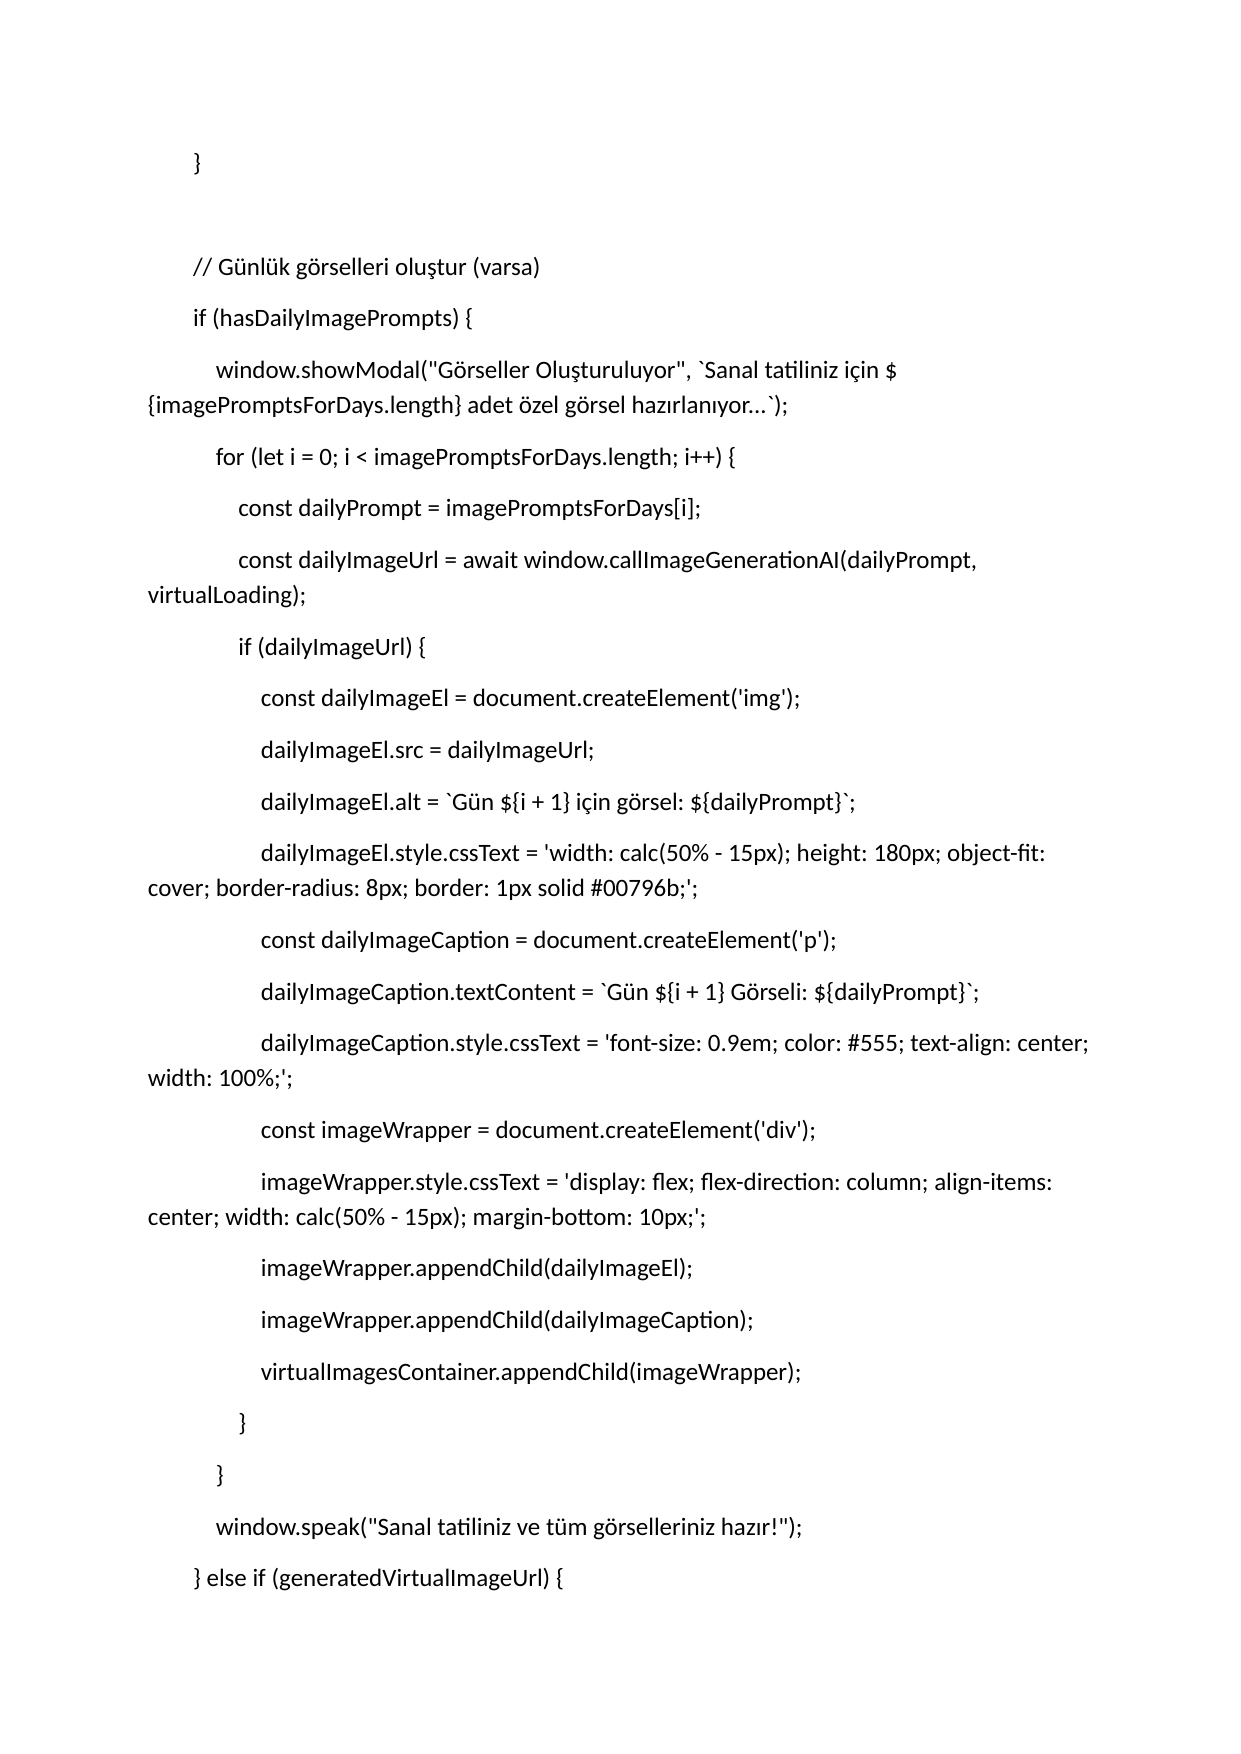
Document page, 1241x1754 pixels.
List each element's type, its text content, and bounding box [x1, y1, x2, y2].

text } else if (generatedVirtualImageUrl) { [148, 1563, 1093, 1593]
text window.speak("Sanal tatiliniz ve tüm görselleriniz hazır!"); [148, 1511, 1093, 1541]
text dailyImageEl.alt = `Gün ${i + 1} için görsel: ${dailyPrompt}`; [148, 786, 1093, 816]
text if (hasDailyImagePrompts) { [148, 303, 1093, 333]
text const imageWrapper = document.createElement('div'); [148, 1114, 1093, 1145]
text dailyImageEl.src = dailyImageUrl; [148, 734, 1093, 765]
text window.showModal("Görseller Oluşturuluyor", `Sanal tatiliniz için ${imagePromptsForDays.length} adet özel görsel hazırlanıyor...`); [148, 354, 1093, 420]
text const dailyImageCaption = document.createElement('p'); [148, 924, 1093, 955]
text const dailyImageEl = document.createElement('img'); [148, 683, 1093, 713]
text const dailyImageUrl = await window.callImageGenerationAI(dailyPrompt, virtualLoading); [148, 544, 1093, 610]
text } [148, 1408, 1093, 1438]
text } [148, 148, 1093, 178]
text for (let i = 0; i < imagePromptsForDays.length; i++) { [148, 441, 1093, 471]
text imageWrapper.style.cssText = 'display: flex; flex-direction: column; align-items: center; width: calc(50% - 15px); margin-bottom: 10px;'; [148, 1166, 1093, 1231]
text const dailyPrompt = imagePromptsForDays[i]; [148, 493, 1093, 523]
text if (dailyImageUrl) { [148, 631, 1093, 661]
text virtualImagesContainer.appendChild(imageWrapper); [148, 1356, 1093, 1386]
text // Günlük görselleri oluştur (varsa) [148, 251, 1093, 281]
text } [148, 1459, 1093, 1490]
text dailyImageCaption.textContent = `Gün ${i + 1} Görseli: ${dailyPrompt}`; [148, 976, 1093, 1006]
text dailyImageEl.style.cssText = 'width: calc(50% - 15px); height: 180px; object-fit: cover; border-radius: 8px; border: 1px solid #00796b;'; [148, 838, 1093, 903]
text imageWrapper.appendChild(dailyImageCaption); [148, 1304, 1093, 1335]
text dailyImageCaption.style.cssText = 'font-size: 0.9em; color: #555; text-align: center; width: 100%;'; [148, 1028, 1093, 1093]
text imageWrapper.appendChild(dailyImageEl); [148, 1253, 1093, 1283]
